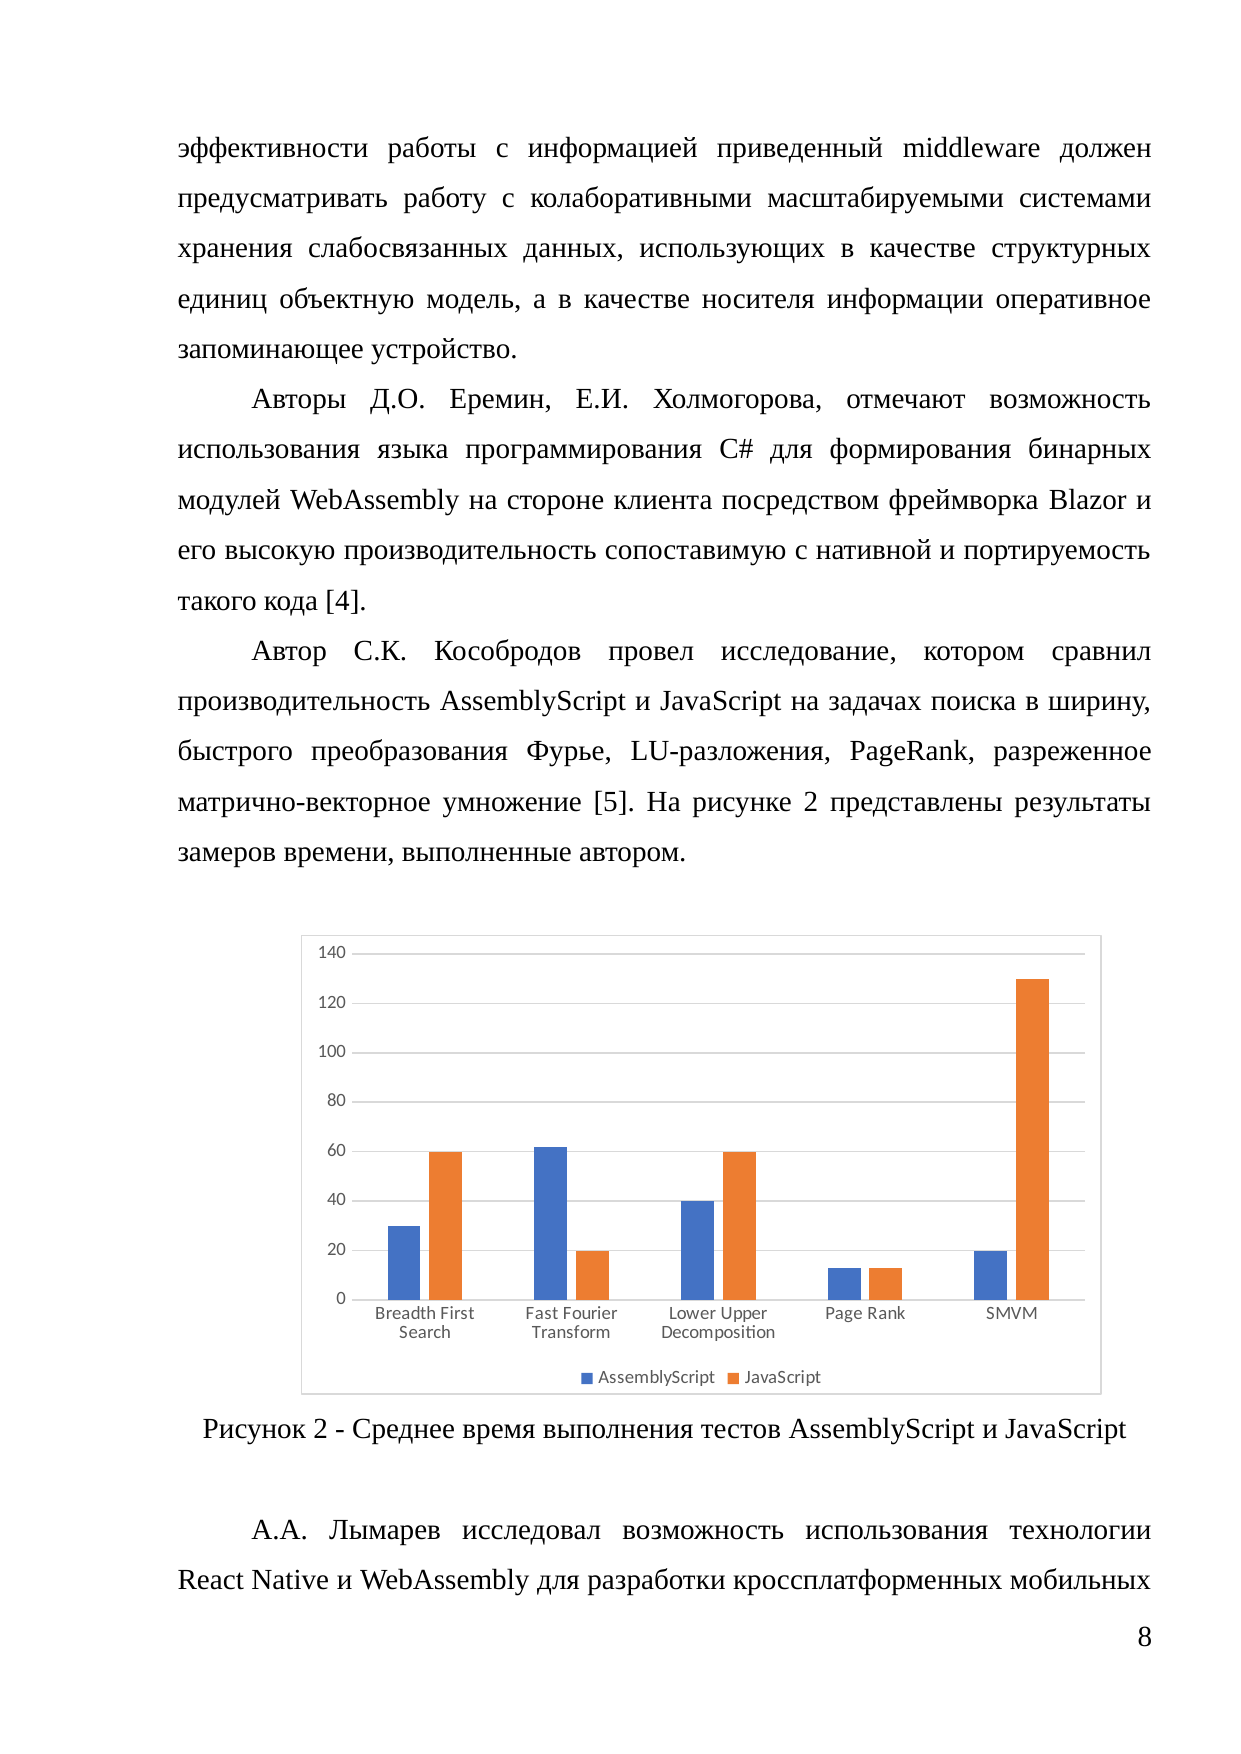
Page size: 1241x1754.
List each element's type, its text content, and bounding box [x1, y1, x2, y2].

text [177, 130, 1152, 364]
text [177, 1512, 1152, 1596]
text Авторы Д.О. Еремин, Е.И. Холмогорова, отмечают возможность использования языка программирования C# для формирования бинарных модулей WebAssembly на стороне клиента посредством фреймворка Blazor и его высокую производительность сопоставимую с нативной и портируемость такого кода [4]. [177, 381, 1152, 616]
text Автор С.К. Кособродов провел исследование, котором сравнил производительность AssemblyScript и JavaScript на задачах поиска в ширину, быстрого преобразования Фурье, LU-разложения, PageRank, разреженное матрично-векторное умножение [5]. На рисунке 2 представлены результаты замеров времени, выполненные автором. [177, 633, 1152, 868]
